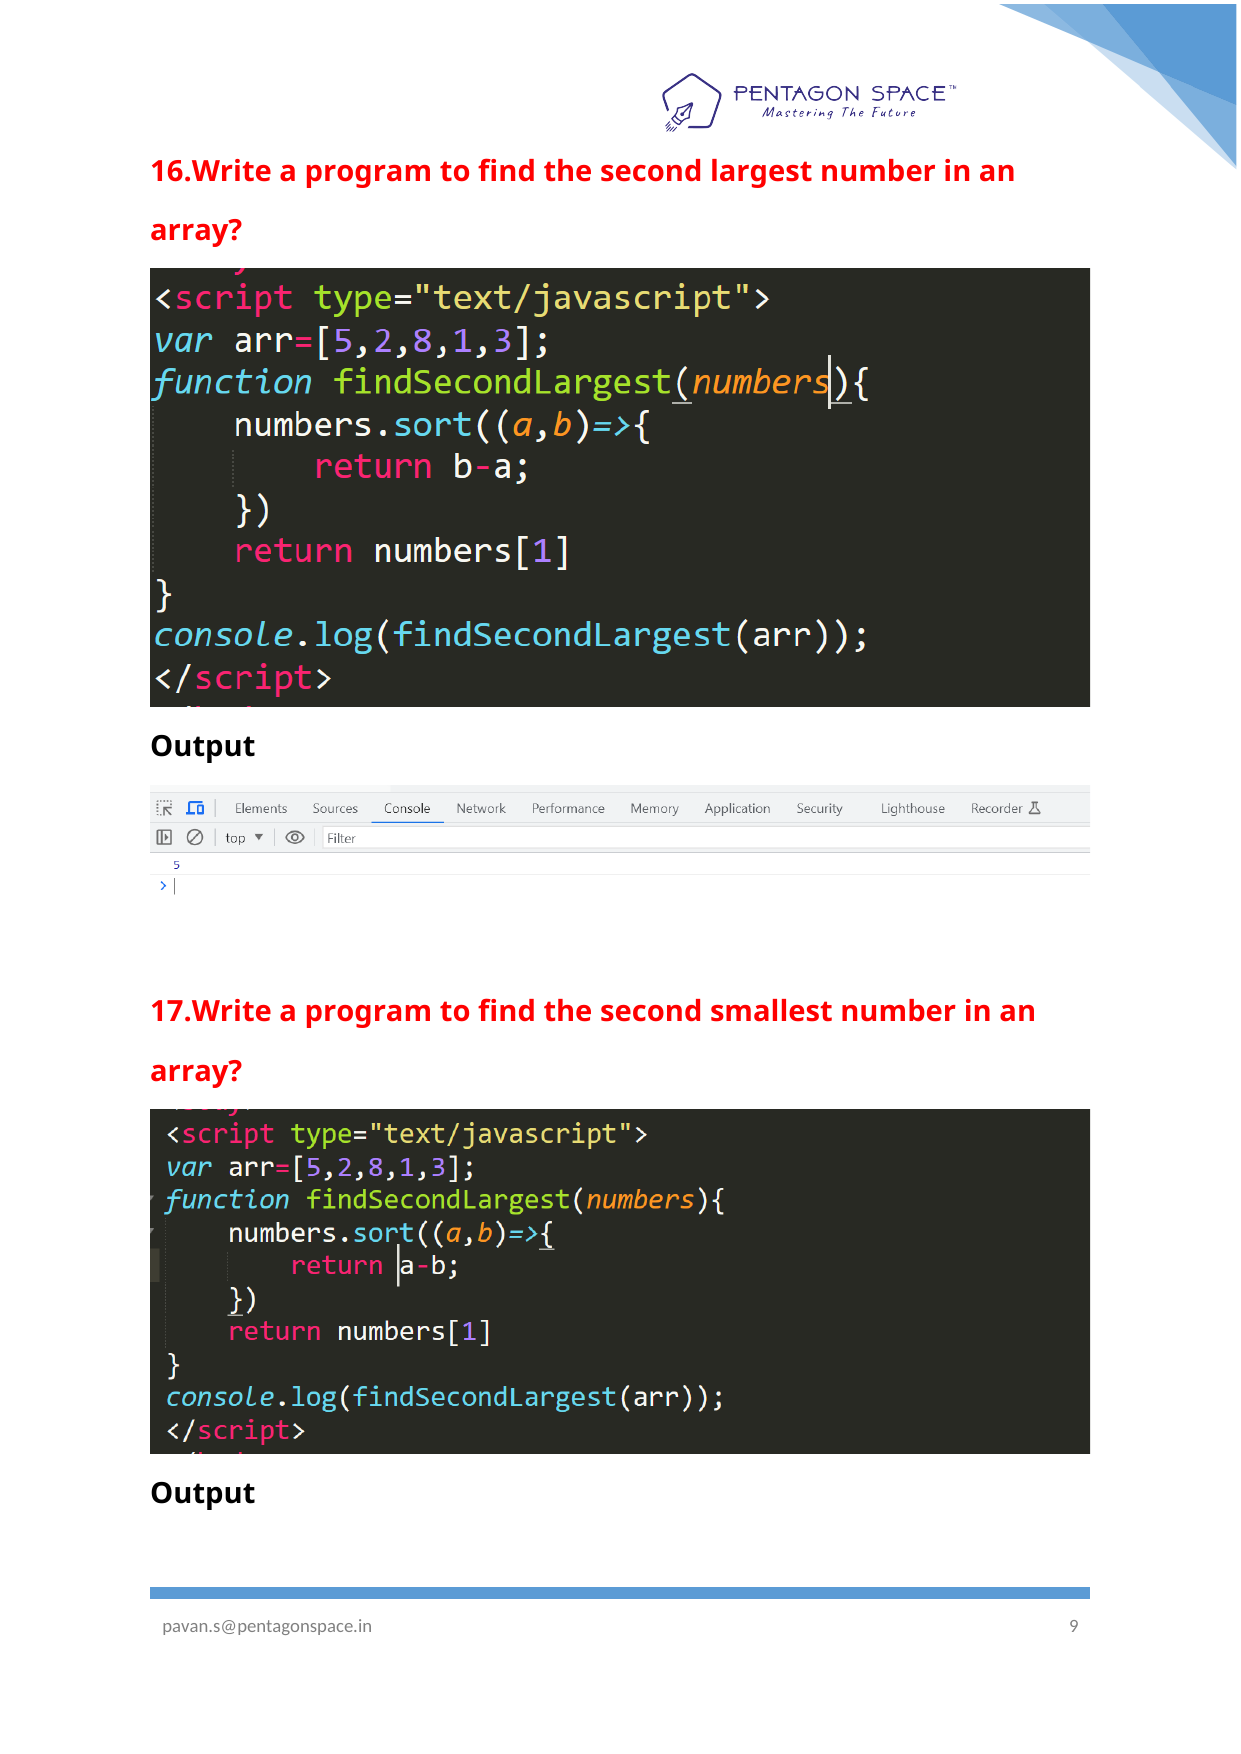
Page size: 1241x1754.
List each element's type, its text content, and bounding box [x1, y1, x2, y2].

picture [150, 1109, 1091, 1454]
text 16.Write a program to find the second largest number in an array? [150, 150, 1090, 249]
picture [150, 268, 1091, 707]
picture [150, 785, 1091, 972]
picture [997, 4, 1237, 170]
text Output [150, 726, 1090, 765]
picture [662, 73, 957, 132]
text Output [150, 1472, 1090, 1512]
text 17.Write a program to find the second smallest number in an array? [150, 991, 1090, 1090]
